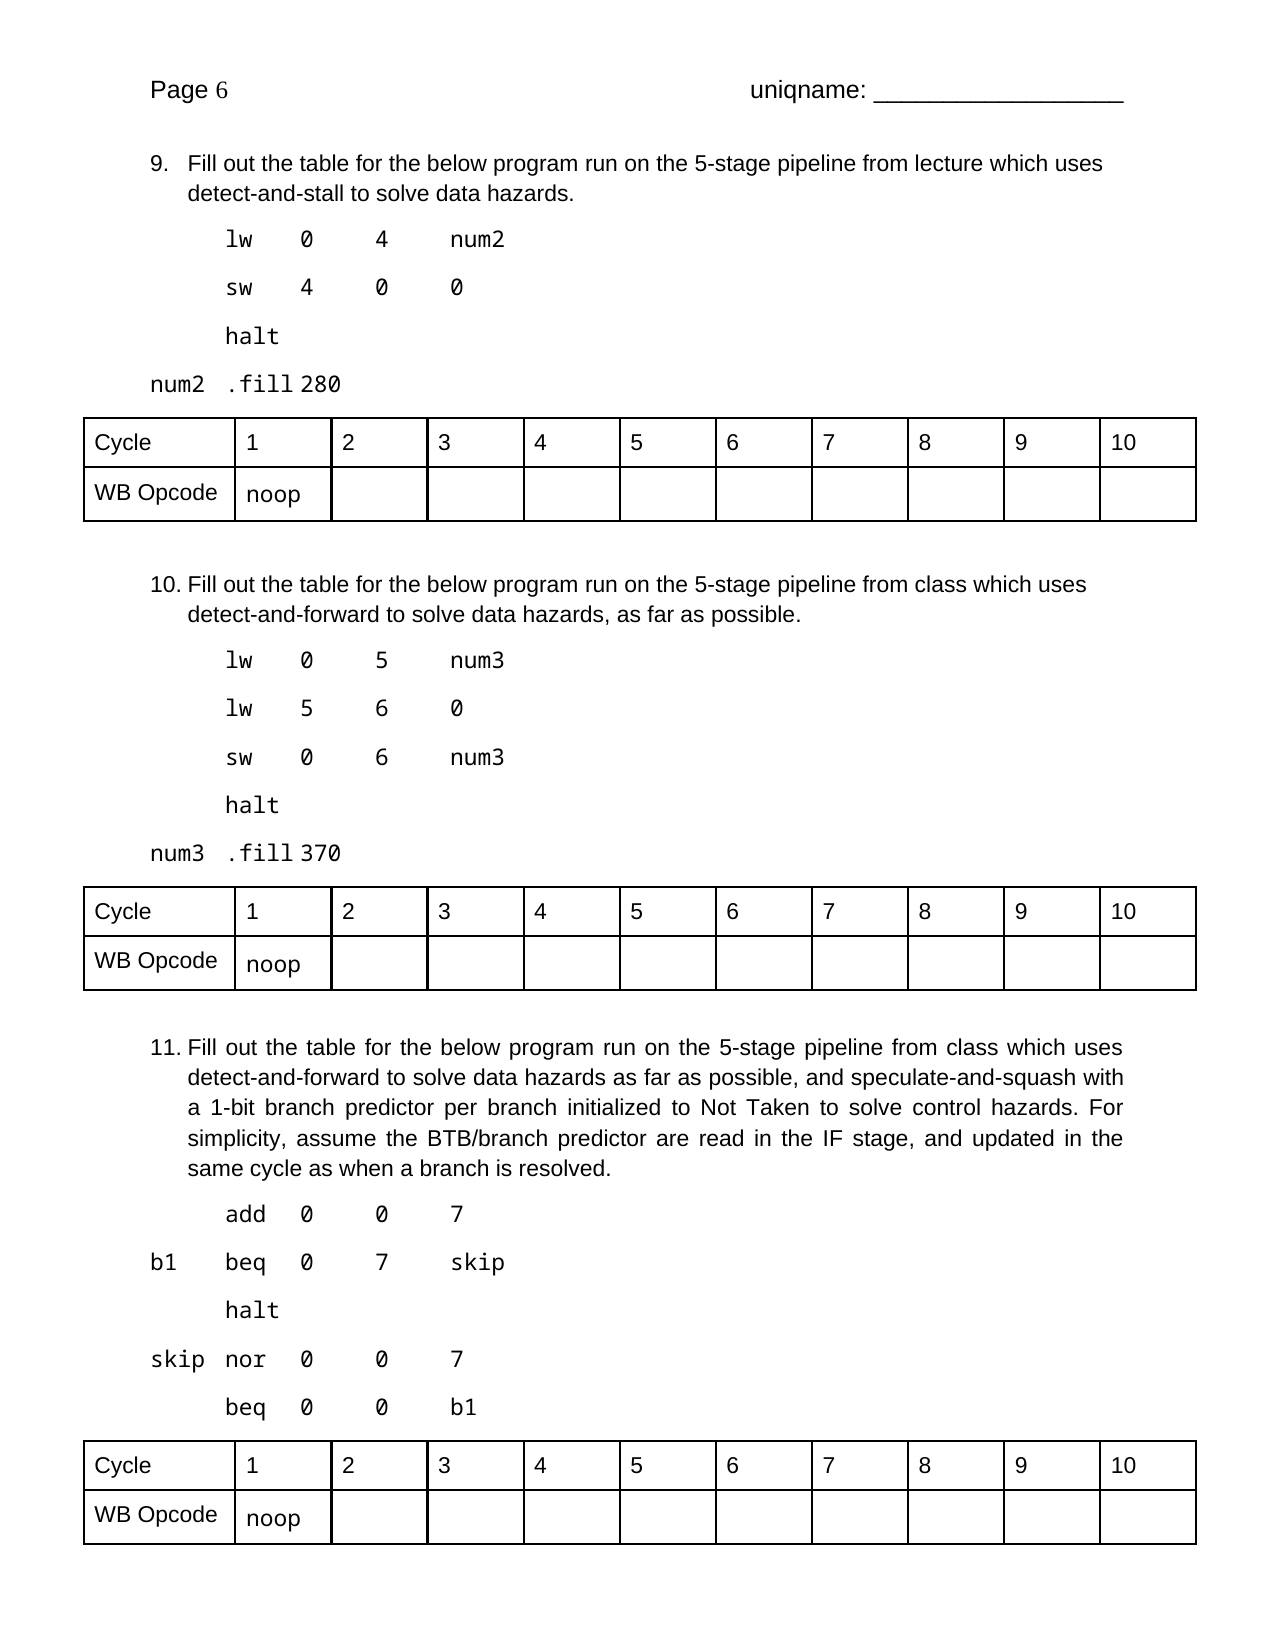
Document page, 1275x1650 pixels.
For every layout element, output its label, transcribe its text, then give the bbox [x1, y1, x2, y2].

text num3 .fill 370 [150, 837, 1125, 868]
table_header 9 [1005, 888, 1099, 935]
table_header 2 [333, 1442, 426, 1489]
text b1 beq 0 7 skip [150, 1246, 1125, 1277]
table_cell [621, 468, 715, 520]
table_cell [429, 1491, 523, 1543]
table_cell [429, 468, 523, 520]
table_cell [621, 937, 715, 989]
table_cell [1101, 1491, 1195, 1543]
table_header 3 [429, 888, 523, 935]
table_header 3 [429, 1442, 523, 1489]
table_header 5 [621, 419, 715, 466]
table_cell [813, 1491, 907, 1543]
table_cell noop [236, 937, 330, 989]
table_cell [525, 937, 619, 989]
table_header 1 [236, 1442, 330, 1489]
table_header 8 [909, 1442, 1003, 1489]
table_cell WB Opcode [85, 1491, 234, 1543]
list Fill out the table for the below program run on the 5-stage pipeline from lecture which uses detect-and-stall to solve data hazards. [150, 150, 1125, 207]
table_cell noop [236, 1491, 330, 1543]
table_cell [429, 937, 523, 989]
text lw 0 4 num2 [150, 223, 1125, 254]
table_header 6 [717, 1442, 811, 1489]
table_header 5 [621, 888, 715, 935]
table_header 9 [1005, 1442, 1099, 1489]
table_header 10 [1101, 419, 1195, 466]
table_header 8 [909, 888, 1003, 935]
table_cell [1005, 937, 1099, 989]
table_header Cycle [85, 1442, 234, 1489]
text lw 5 6 0 [150, 692, 1125, 723]
table_cell WB Opcode [85, 468, 234, 520]
table_cell [813, 468, 907, 520]
text halt [150, 320, 1125, 351]
table_cell [621, 1491, 715, 1543]
table_cell [333, 1491, 426, 1543]
table_header 6 [717, 419, 811, 466]
table_cell noop [236, 468, 330, 520]
table_header 8 [909, 419, 1003, 466]
table_cell [333, 937, 426, 989]
table_header 10 [1101, 1442, 1195, 1489]
table_header 4 [525, 1442, 619, 1489]
table_header 1 [236, 888, 330, 935]
table_header 7 [813, 1442, 907, 1489]
table_header 6 [717, 888, 811, 935]
table_cell [717, 468, 811, 520]
text lw 0 5 num3 [150, 643, 1125, 675]
text sw 4 0 0 [150, 271, 1125, 303]
text halt [150, 1294, 1125, 1326]
table_cell [813, 937, 907, 989]
table_cell [1101, 937, 1195, 989]
table_header 4 [525, 888, 619, 935]
table_cell [717, 937, 811, 989]
table_cell WB Opcode [85, 937, 234, 989]
table_cell [333, 468, 426, 520]
table_header 1 [236, 419, 330, 466]
table_cell [909, 468, 1003, 520]
table_header 4 [525, 419, 619, 466]
text num2 .fill 280 [150, 368, 1125, 399]
table_cell [525, 468, 619, 520]
table_cell [1005, 1491, 1099, 1543]
table_header Cycle [85, 419, 234, 466]
table_header 10 [1101, 888, 1195, 935]
table_cell [1005, 468, 1099, 520]
list Fill out the table for the below program run on the 5-stage pipeline from class which uses detect-and-forward to solve data hazards as far as possible, and speculate-and-squash with a 1-bit branch predictor per branch initialized to Not Taken to solve control hazards. For simplicity, assume the BTB/branch predictor are read in the IF stage, and updated in the same cycle as when a branch is resolved. [150, 1034, 1125, 1181]
table_header 2 [333, 419, 426, 466]
table_header 7 [813, 419, 907, 466]
table_cell [909, 937, 1003, 989]
table_cell [525, 1491, 619, 1543]
table_header 2 [333, 888, 426, 935]
table_header 7 [813, 888, 907, 935]
list Fill out the table for the below program run on the 5-stage pipeline from class which uses detect-and-forward to solve data hazards, as far as possible. [150, 571, 1125, 627]
text skip nor 0 0 7 [150, 1343, 1125, 1374]
table_header Cycle [85, 888, 234, 935]
text add 0 0 7 [150, 1197, 1125, 1229]
table_header 5 [621, 1442, 715, 1489]
table_cell [909, 1491, 1003, 1543]
text beq 0 0 b1 [150, 1391, 1125, 1422]
text halt [150, 789, 1125, 820]
table_cell [1101, 468, 1195, 520]
table_header 9 [1005, 419, 1099, 466]
table_cell [717, 1491, 811, 1543]
text sw 0 6 num3 [150, 740, 1125, 772]
table_header 3 [429, 419, 523, 466]
